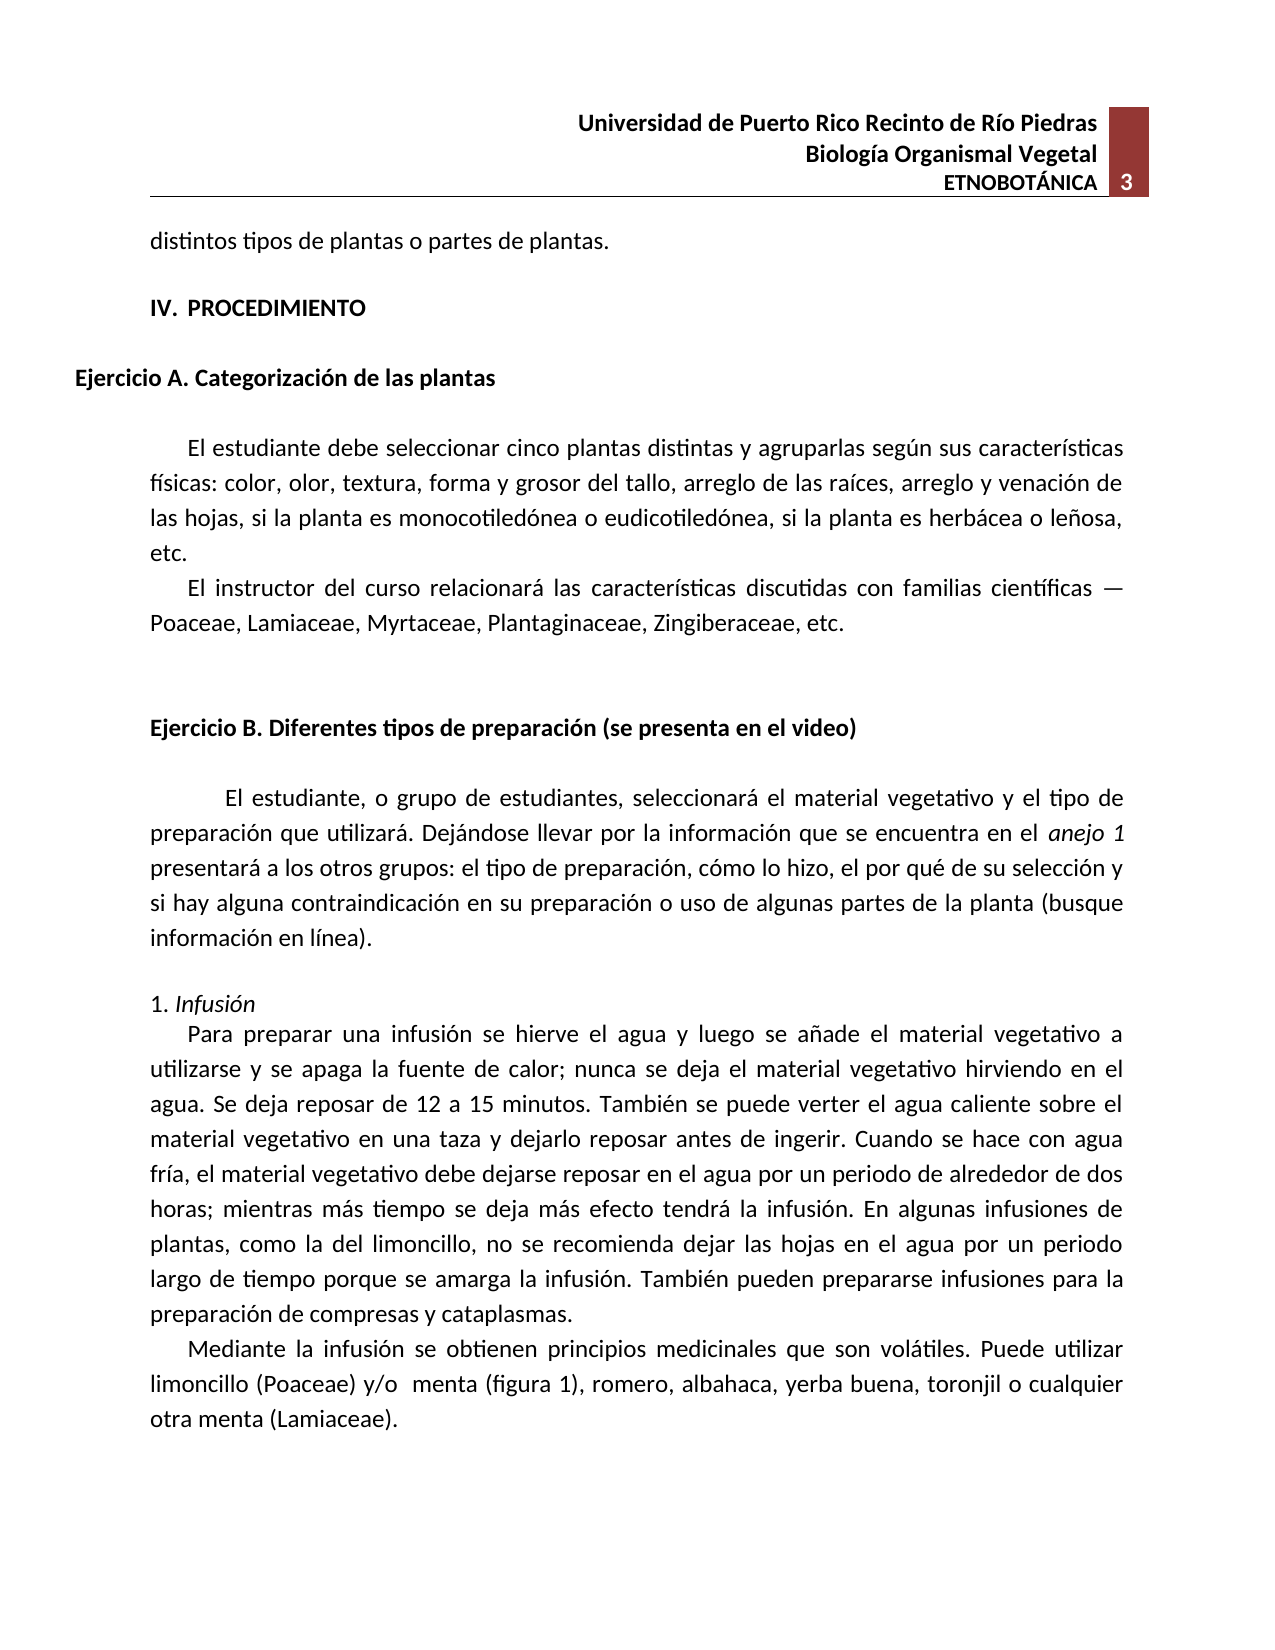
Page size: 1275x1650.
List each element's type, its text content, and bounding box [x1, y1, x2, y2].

text Ejercicio A. Categorización de las plantas [75, 362, 1125, 393]
text El instructor del curso relacionará las características discutidas con familias científicas —Poaceae, Lamiaceae, Myrtaceae, Plantaginaceae, Zingiberaceae, etc. [150, 572, 1125, 638]
text El estudiante debe seleccionar cinco plantas distintas y agruparlas según sus características físicas: color, olor, textura, forma y grosor del tallo, arreglo de las raíces, arreglo y venación de las hojas, si la planta es monocotiledónea o eudicotiledónea, si la planta es herbácea o leñosa, etc. [150, 432, 1125, 568]
text Ejercicio B. Diferentes tipos de preparación (se presenta en el video) [150, 712, 1125, 743]
list PROCEDIMIENTO [150, 292, 1125, 323]
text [150, 225, 1125, 288]
text Para preparar una infusión se hierve el agua y luego se añade el material vegetativo a utilizarse y se apaga la fuente de calor; nunca se deja el material vegetativo hirviendo en el agua. Se deja reposar de 12 a 15 minutos. También se puede verter el agua caliente sobre el material vegetativo en una taza y dejarlo reposar antes de ingerir. Cuando se hace con agua fría, el material vegetativo debe dejarse reposar en el agua por un periodo de alrededor de dos horas; mientras más tiempo se deja más efecto tendrá la infusión. En algunas infusiones de plantas, como la del limoncillo, no se recomienda dejar las hojas en el agua por un periodo largo de tiempo porque se amarga la infusión. También pueden prepararse infusiones para la preparación de compresas y cataplasmas. [150, 1018, 1125, 1329]
text Mediante la infusión se obtienen principios medicinales que son volátiles. Puede utilizar limoncillo (Poaceae) y/o menta (figura 1), romero, albahaca, yerba buena, toronjil o cualquier otra menta (Lamiaceae). [150, 1333, 1125, 1434]
text 1. Infusión [150, 988, 1125, 1018]
text El estudiante, o grupo de estudiantes, seleccionará el material vegetativo y el tipo de preparación que utilizará. Dejándose llevar por la información que se encuentra en el anejo 1 presentará a los otros grupos: el tipo de preparación, cómo lo hizo, el por qué de su selección y si hay alguna contraindicación en su preparación o uso de algunas partes de la planta (busque información en línea). [150, 782, 1125, 953]
